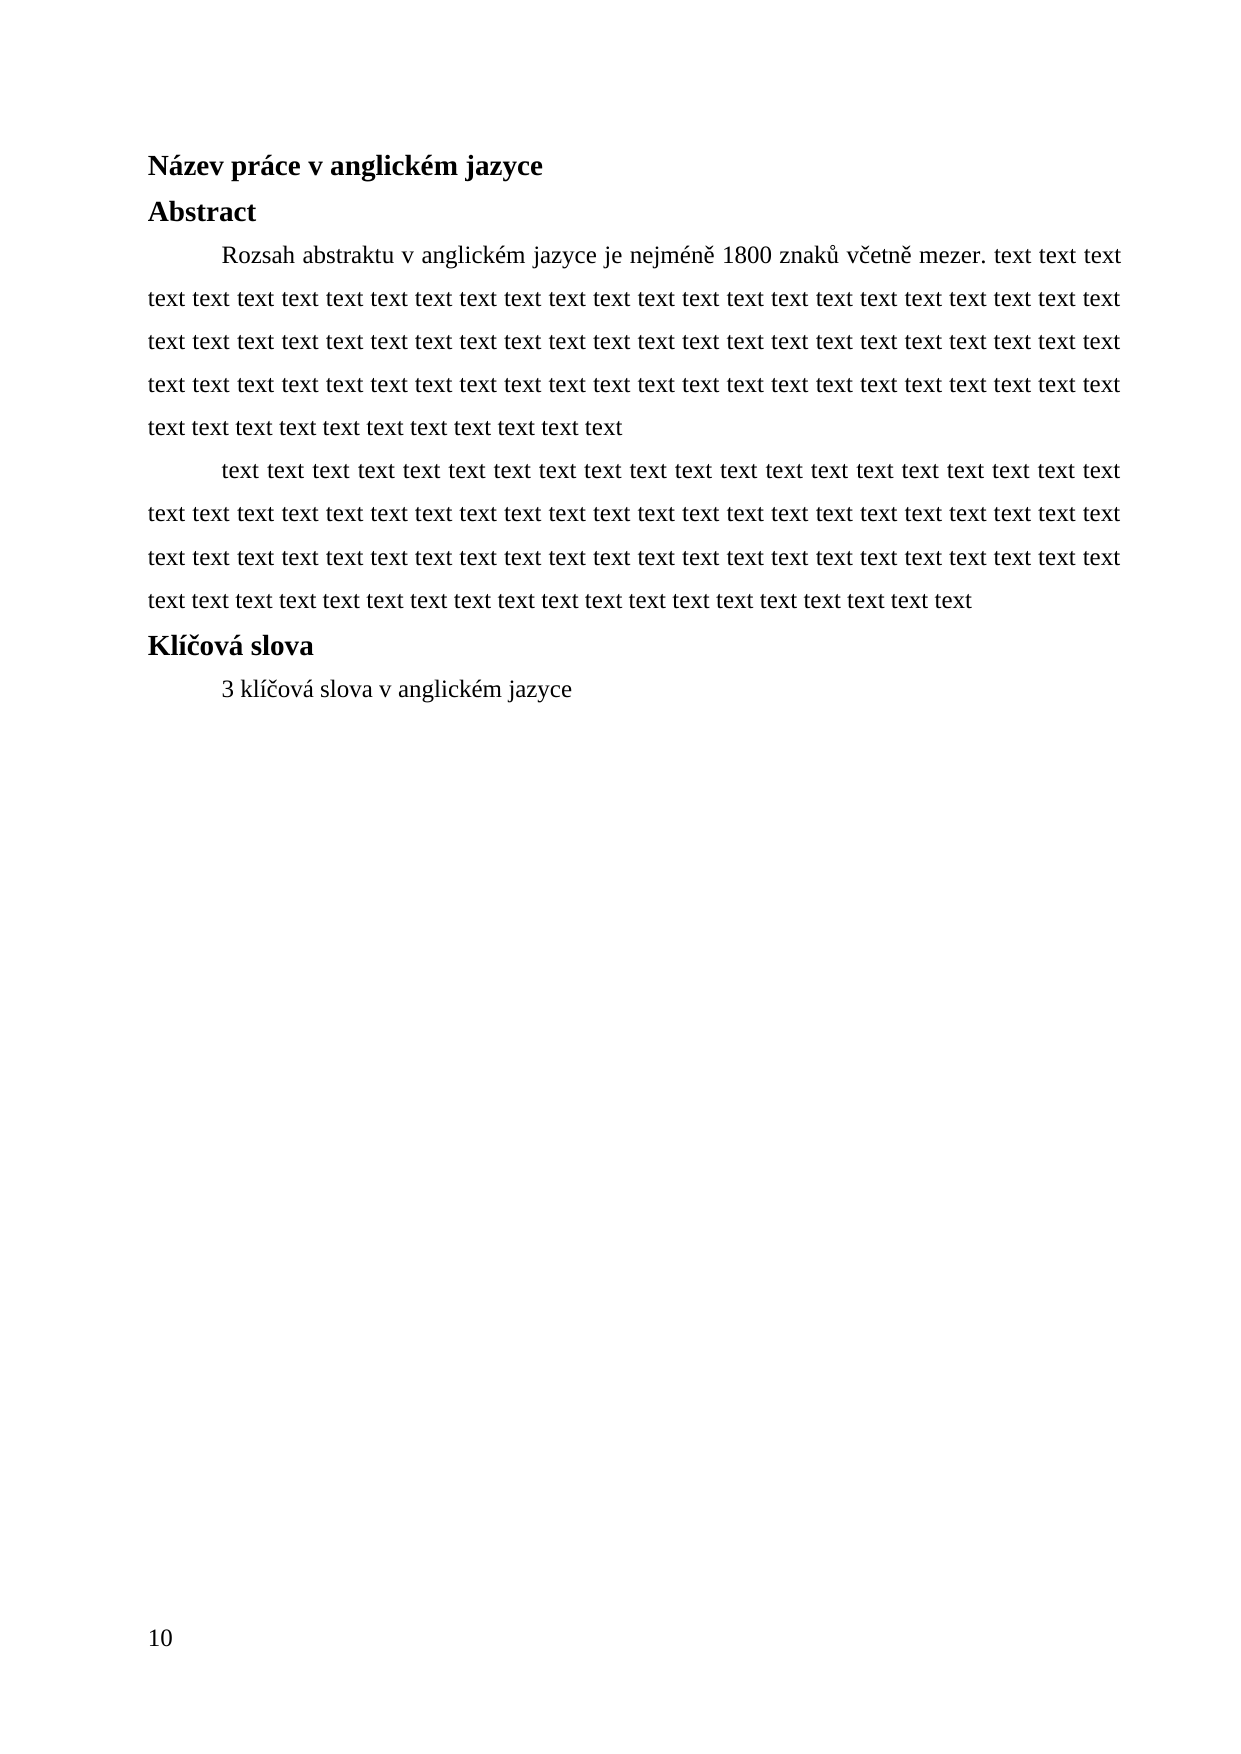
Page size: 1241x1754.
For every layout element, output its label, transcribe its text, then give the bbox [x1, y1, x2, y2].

text 3 klíčová slova v anglickém jazyce [148, 674, 1122, 703]
text Abstract [148, 194, 1122, 227]
text text text text text text text text text text text text text text text text text text text text text text text text text text text text text text text text text text text text text text text text text text text text text text text text text text text text text text text text text text text text text text text text text text text text text text text text text text text text text text text text text text text text [148, 455, 1122, 613]
text Název práce v anglickém jazyce [148, 148, 1122, 181]
text Rozsah abstraktu v anglickém jazyce je nejméně 1800 znaků včetně mezer. text text text text text text text text text text text text text text text text text text text text text text text text text text text text text text text text text text text text text text text text text text text text text text text text text text text text text text text text text text text text text text text text text text text text text text text text text text text text text text text text [148, 240, 1122, 441]
text Klíčová slova [148, 628, 1122, 661]
